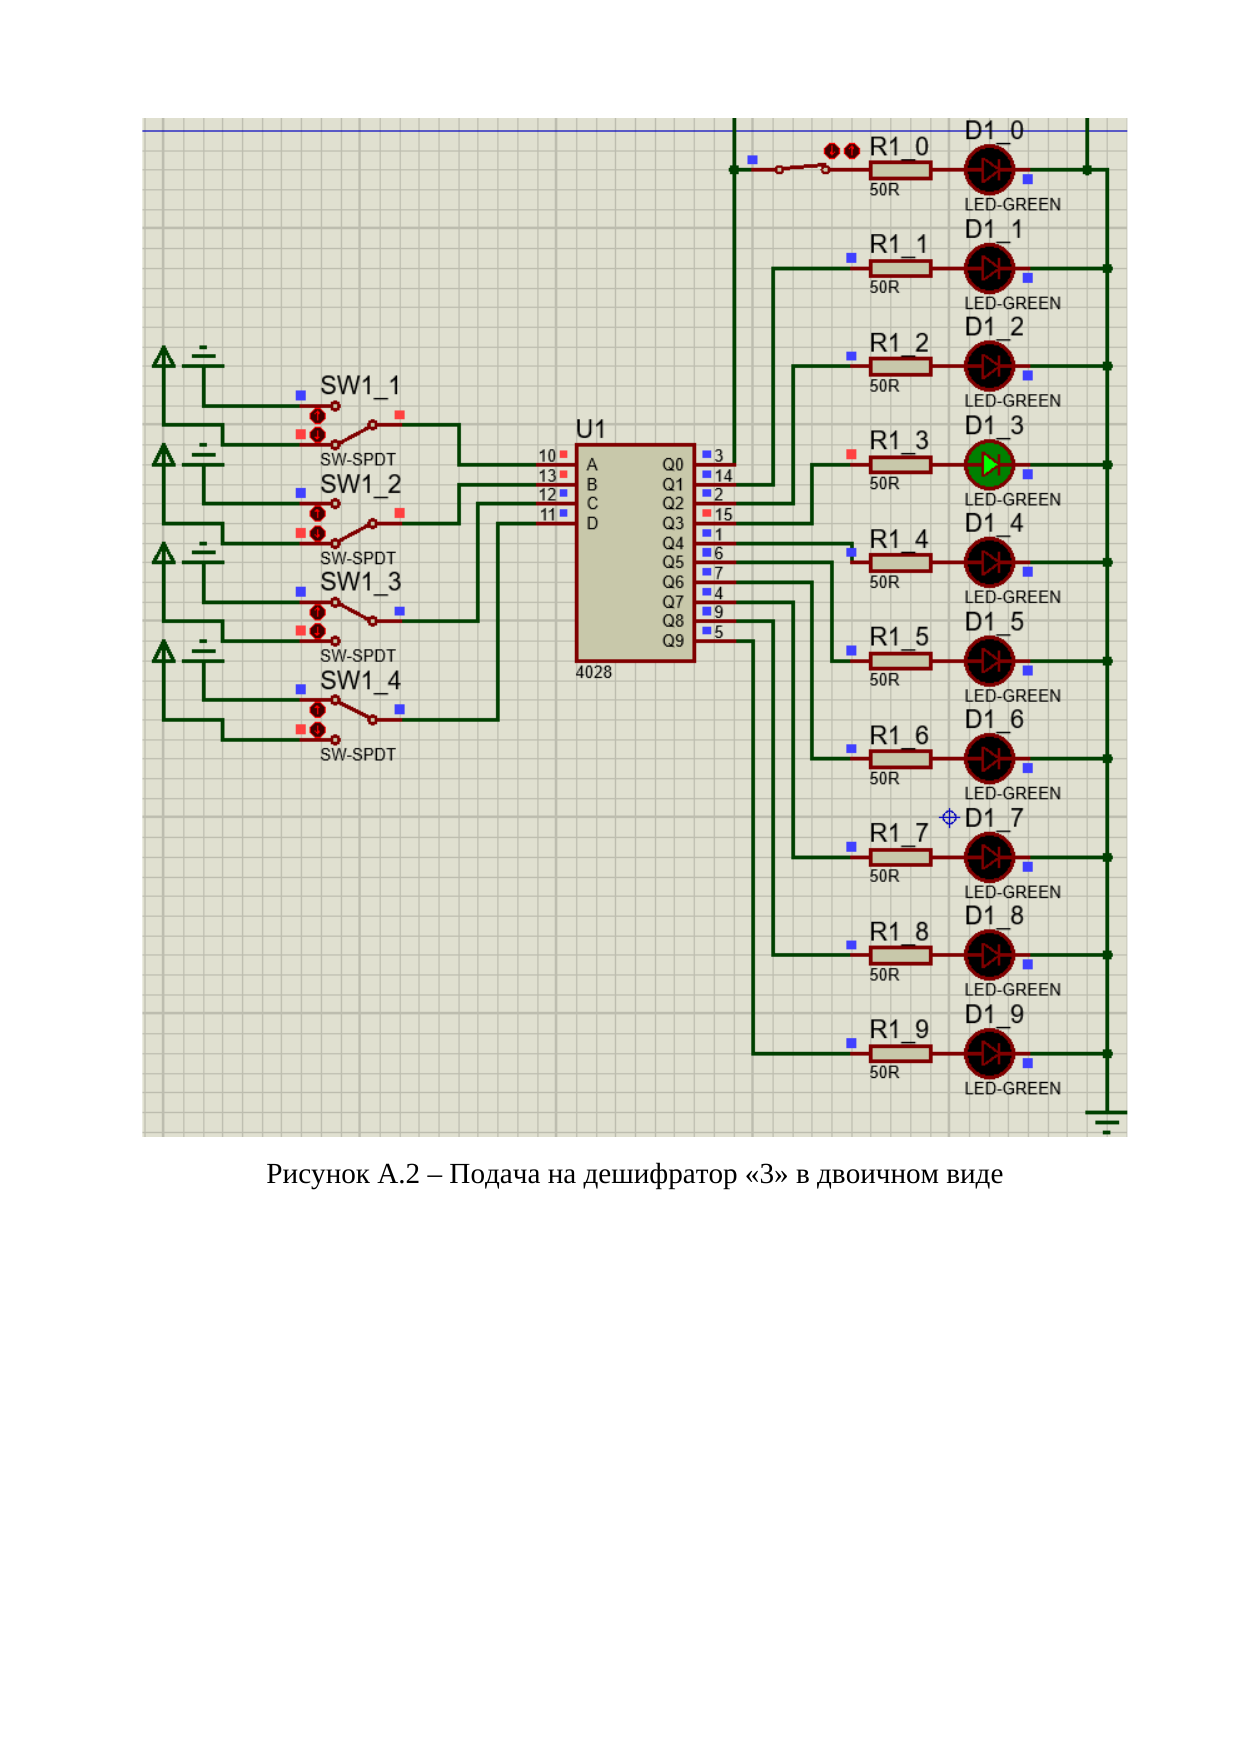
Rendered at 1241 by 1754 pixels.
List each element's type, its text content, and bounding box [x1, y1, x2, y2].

text Рисунок А.2 – Подача на дешифратор «3» в двоичном виде [118, 1156, 1152, 1190]
picture [142, 118, 1128, 1137]
